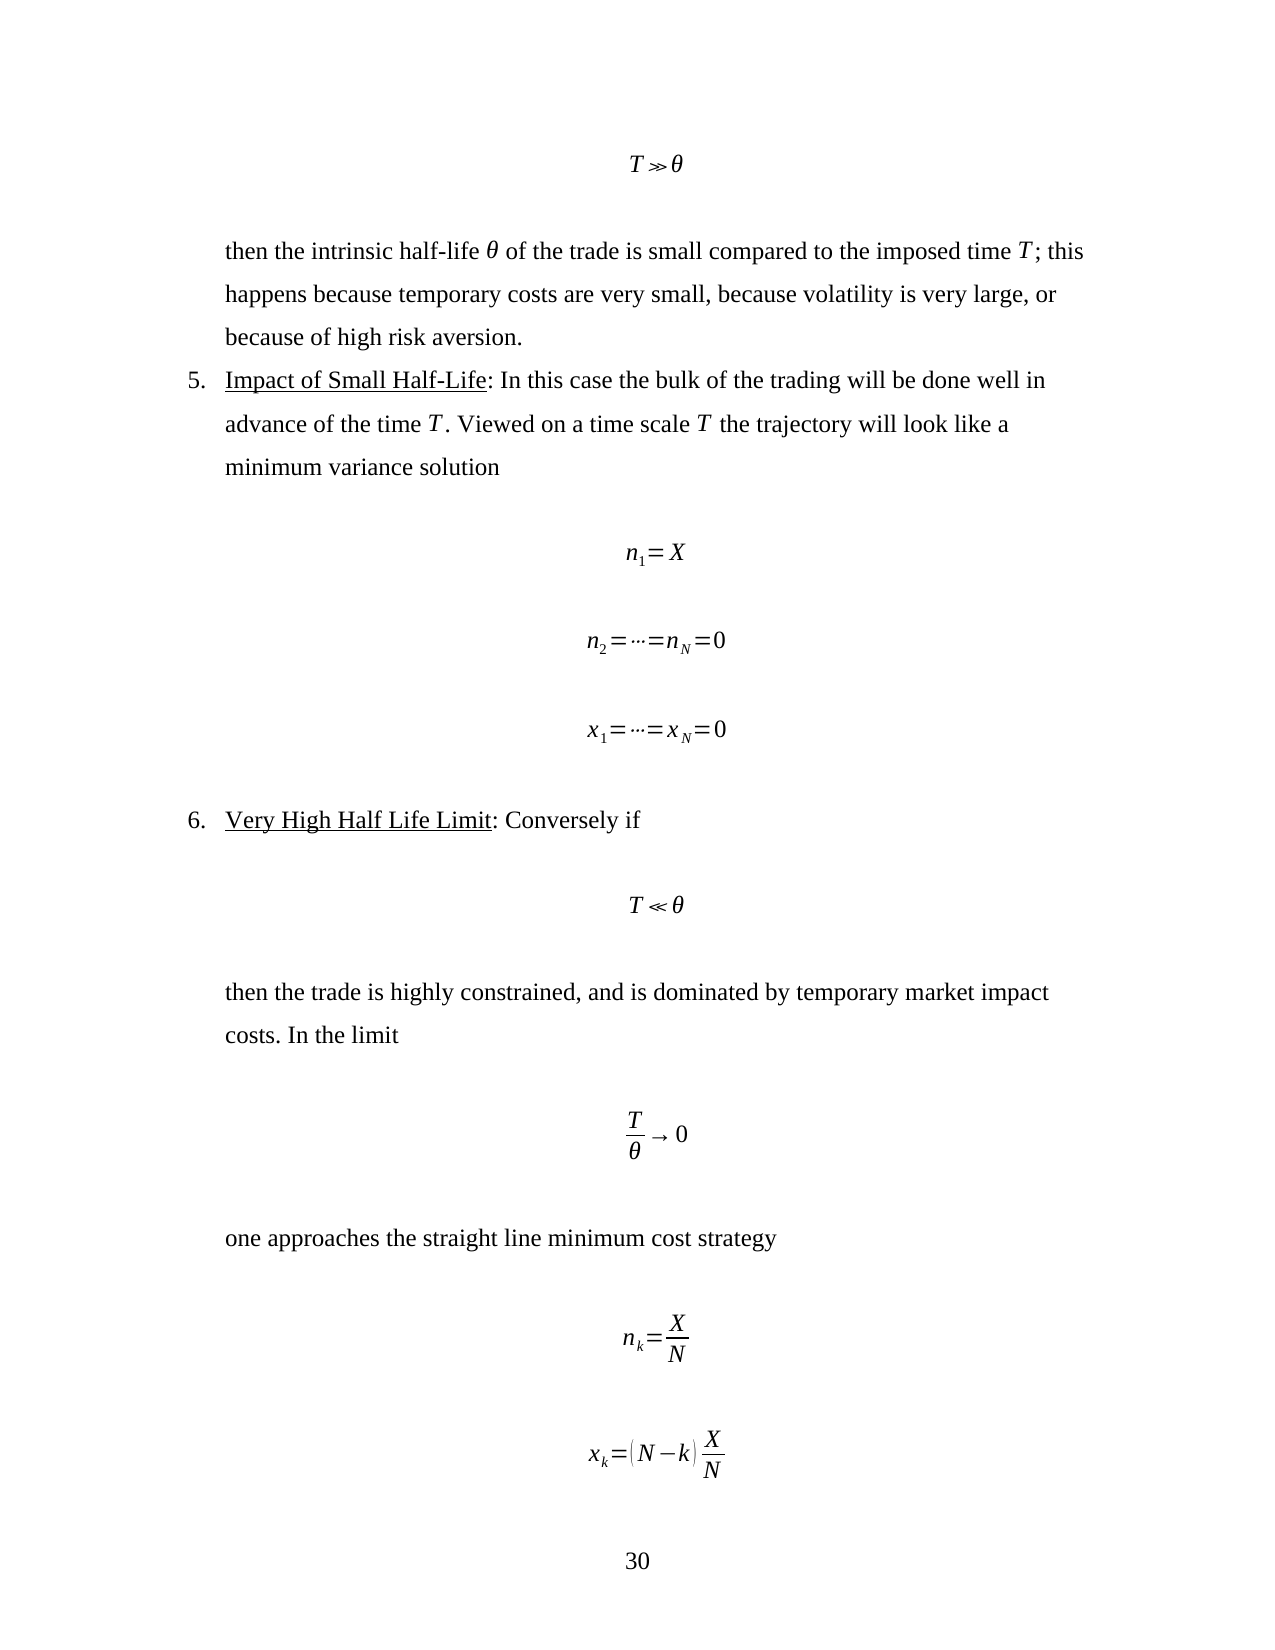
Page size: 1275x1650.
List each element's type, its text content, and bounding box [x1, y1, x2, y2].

list Very High Half Life Limit: Conversely if [187, 805, 1087, 833]
list then the trade is highly constrained, and is dominated by temporary market impact costs. In the limit [225, 977, 1087, 1049]
list then the intrinsic half-life of the trade is small compared to the imposed time ; this happens because temporary costs are very small, because volatility is very large, or because of high risk aversion. [225, 236, 1087, 351]
list one approaches the straight line minimum cost strategy [225, 1223, 1087, 1252]
list Impact of Small Half-Life: In this case the bulk of the trading will be done well in advance of the time . Viewed on a time scale the trajectory will look like a minimum variance solution [187, 366, 1087, 481]
